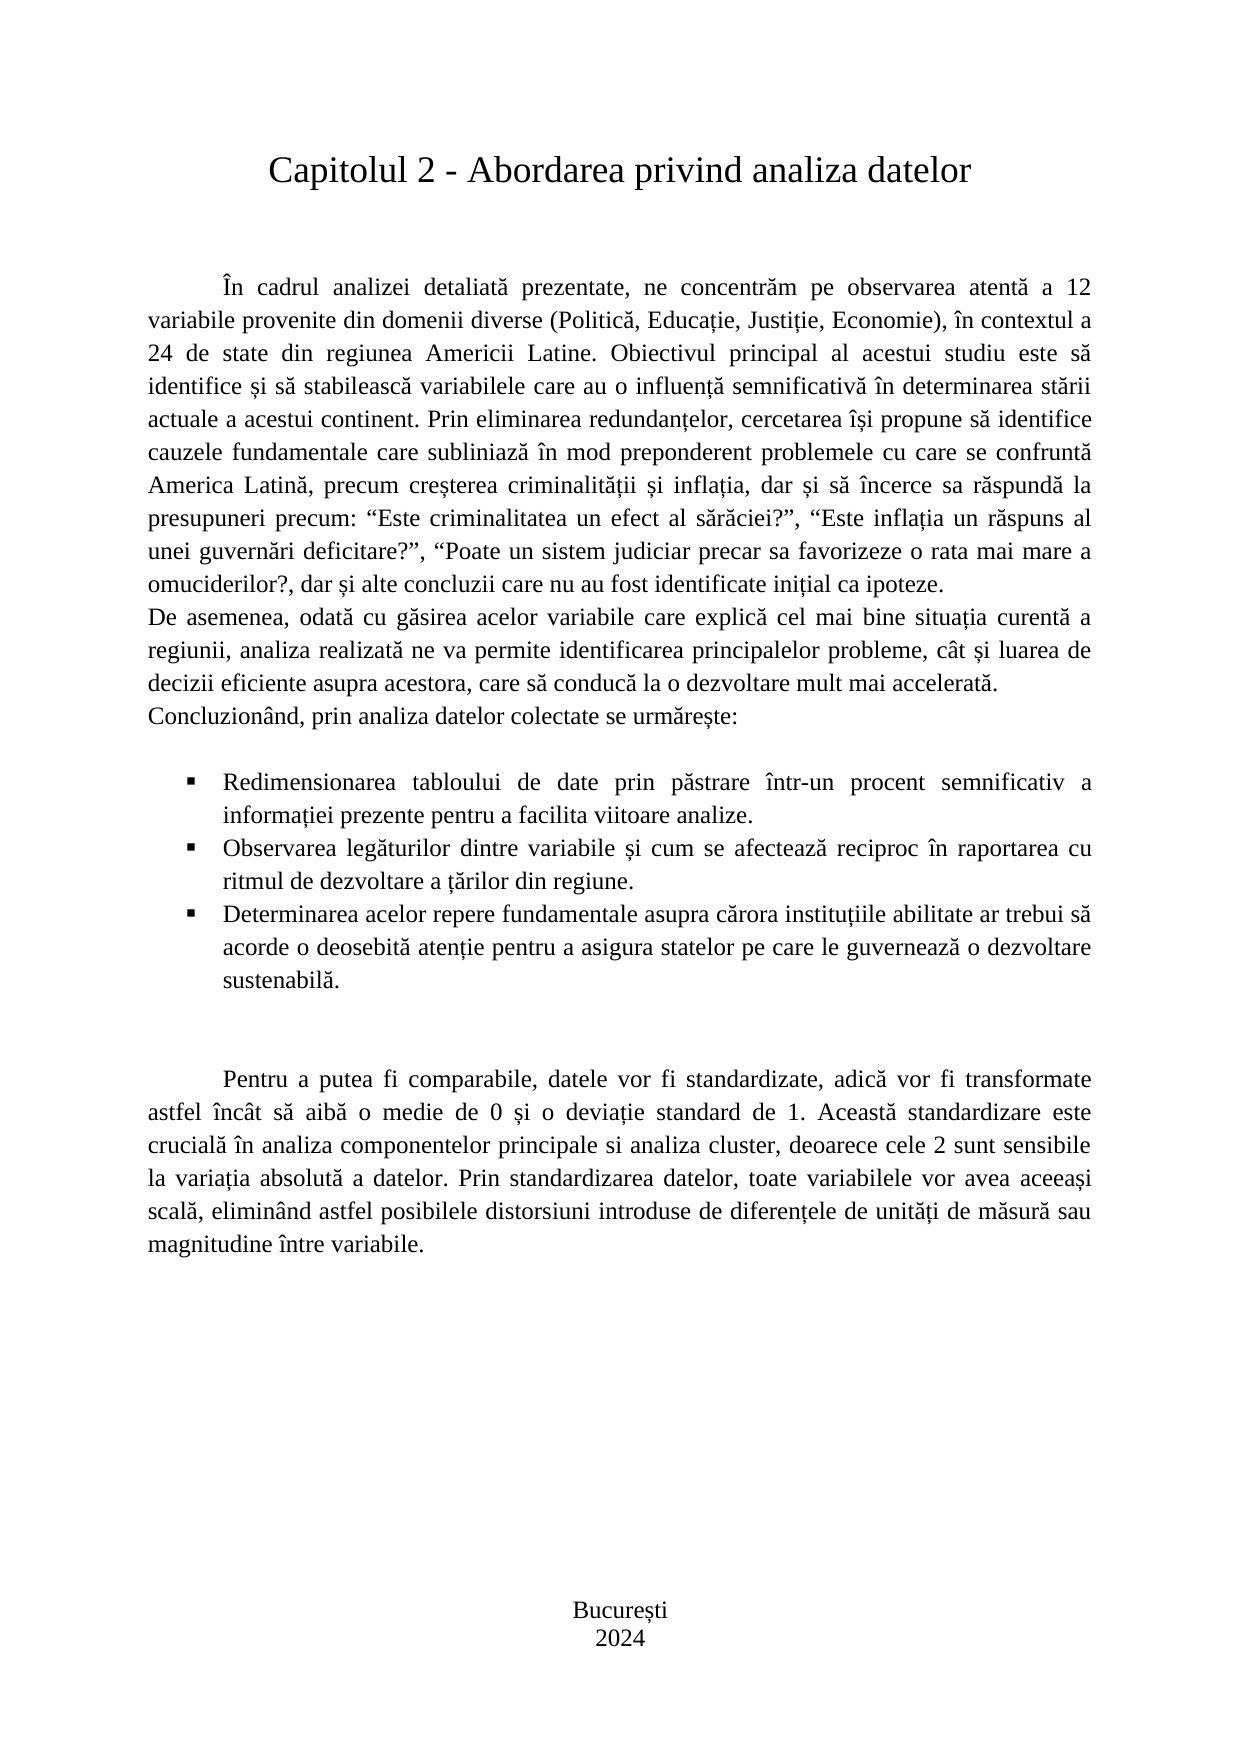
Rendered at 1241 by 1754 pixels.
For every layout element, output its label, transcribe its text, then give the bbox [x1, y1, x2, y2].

list Observarea legăturilor dintre variabile și cum se afectează reciproc în raportarea cu ritmul de dezvoltare a țărilor din regiune. [185, 833, 1093, 895]
text Concluzionând, prin analiza datelor colectate se urmărește: [148, 701, 1093, 730]
text În cadrul analizei detaliată prezentate, ne concentrăm pe observarea atentă a 12 variabile provenite din domenii diverse (Politică, Educație, Justiție, Economie), în contextul a 24 de state din regiunea Americii Latine. Obiectivul principal al acestui studiu este să identifice și să stabilească variabilele care au o influență semnificativă în determinarea stării actuale a acestui continent. Prin eliminarea redundanțelor, cercetarea își propune să identifice cauzele fundamentale care subliniază în mod preponderent problemele cu care se confruntă America Latină, precum creșterea criminalității și inflația, dar și să încerce sa răspundă la presupuneri precum: “Este criminalitatea un efect al sărăciei?”, “Este inflația un răspuns al unei guvernări deficitare?”, “Poate un sistem judiciar precar sa favorizeze o rata mai mare a omuciderilor?, dar și alte concluzii care nu au fost identificate inițial ca ipoteze. [148, 272, 1093, 598]
subtitle Capitolul 2 - Abordarea privind analiza datelor [148, 148, 1093, 191]
text De asemenea, odată cu găsirea acelor variabile care explică cel mai bine situația curentă a regiunii, analiza realizată ne va permite identificarea principalelor probleme, cât și luarea de decizii eficiente asupra acestora, care să conducă la o dezvoltare mult mai accelerată. [148, 602, 1093, 697]
list Determinarea acelor repere fundamentale asupra cărora instituțiile abilitate ar trebui să acorde o deosebită atenție pentru a asigura statelor pe care le guvernează o dezvoltare sustenabilă. [185, 899, 1093, 994]
list Redimensionarea tabloului de date prin păstrare într-un procent semnificativ a informației prezente pentru a facilita viitoare analize. [185, 767, 1093, 829]
text Pentru a putea fi comparabile, datele vor fi standardizate, adică vor fi transformate astfel încât să aibă o medie de 0 și o deviație standard de 1. Această standardizare este crucială în analiza componentelor principale si analiza cluster, deoarece cele 2 sunt sensibile la variația absolută a datelor. Prin standardizarea datelor, toate variabilele vor avea aceeași scală, eliminând astfel posibilele distorsiuni introduse de diferențele de unități de măsură sau magnitudine între variabile. [148, 1064, 1093, 1258]
